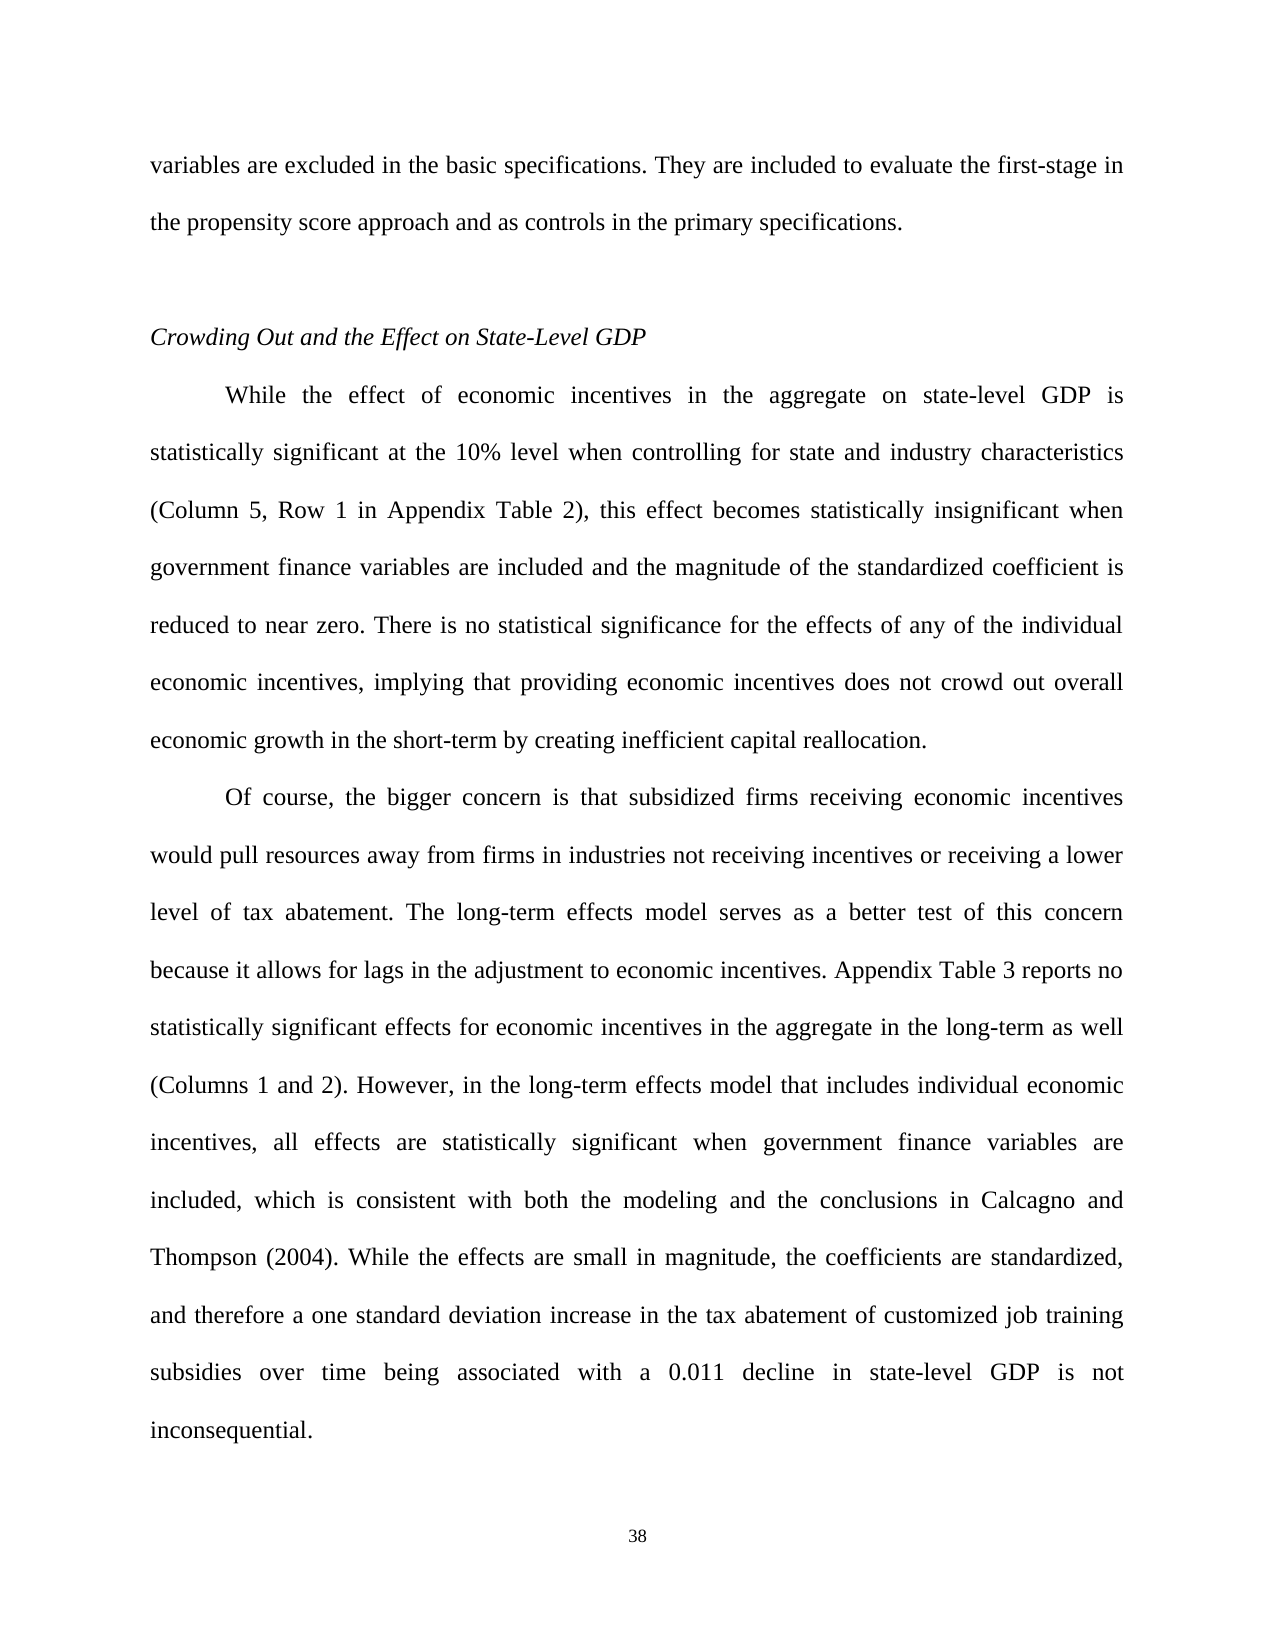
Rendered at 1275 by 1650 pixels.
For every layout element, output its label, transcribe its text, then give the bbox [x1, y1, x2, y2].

text Crowding Out and the Effect on State-Level GDP [150, 322, 1125, 351]
text While the effect of economic incentives in the aggregate on state-level GDP is statistically significant at the 10% level when controlling for state and industry characteristics (Column 5, Row 1 in Appendix Table 2), this effect becomes statistically insignificant when government finance variables are included and the magnitude of the standardized coefficient is reduced to near zero. There is no statistical significance for the effects of any of the individual economic incentives, implying that providing economic incentives does not crowd out overall economic growth in the short-term by creating inefficient capital reallocation. [150, 380, 1125, 754]
text Of course, the bigger concern is that subsidized firms receiving economic incentives would pull resources away from firms in industries not receiving incentives or receiving a lower level of tax abatement. The long-term effects model serves as a better test of this concern because it allows for lags in the adjustment to economic incentives. Appendix Table 3 reports no statistically significant effects for economic incentives in the aggregate in the long-term as well (Columns 1 and 2). However, in the long-term effects model that includes individual economic incentives, all effects are statistically significant when government finance variables are included, which is consistent with both the modeling and the conclusions in Calcagno and Thompson (2004). While the effects are small in magnitude, the coefficients are standardized, and therefore a one standard deviation increase in the tax abatement of customized job training subsidies over time being associated with a 0.011 decline in state-level GDP is not inconsequential. [150, 782, 1125, 1444]
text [150, 150, 1125, 236]
